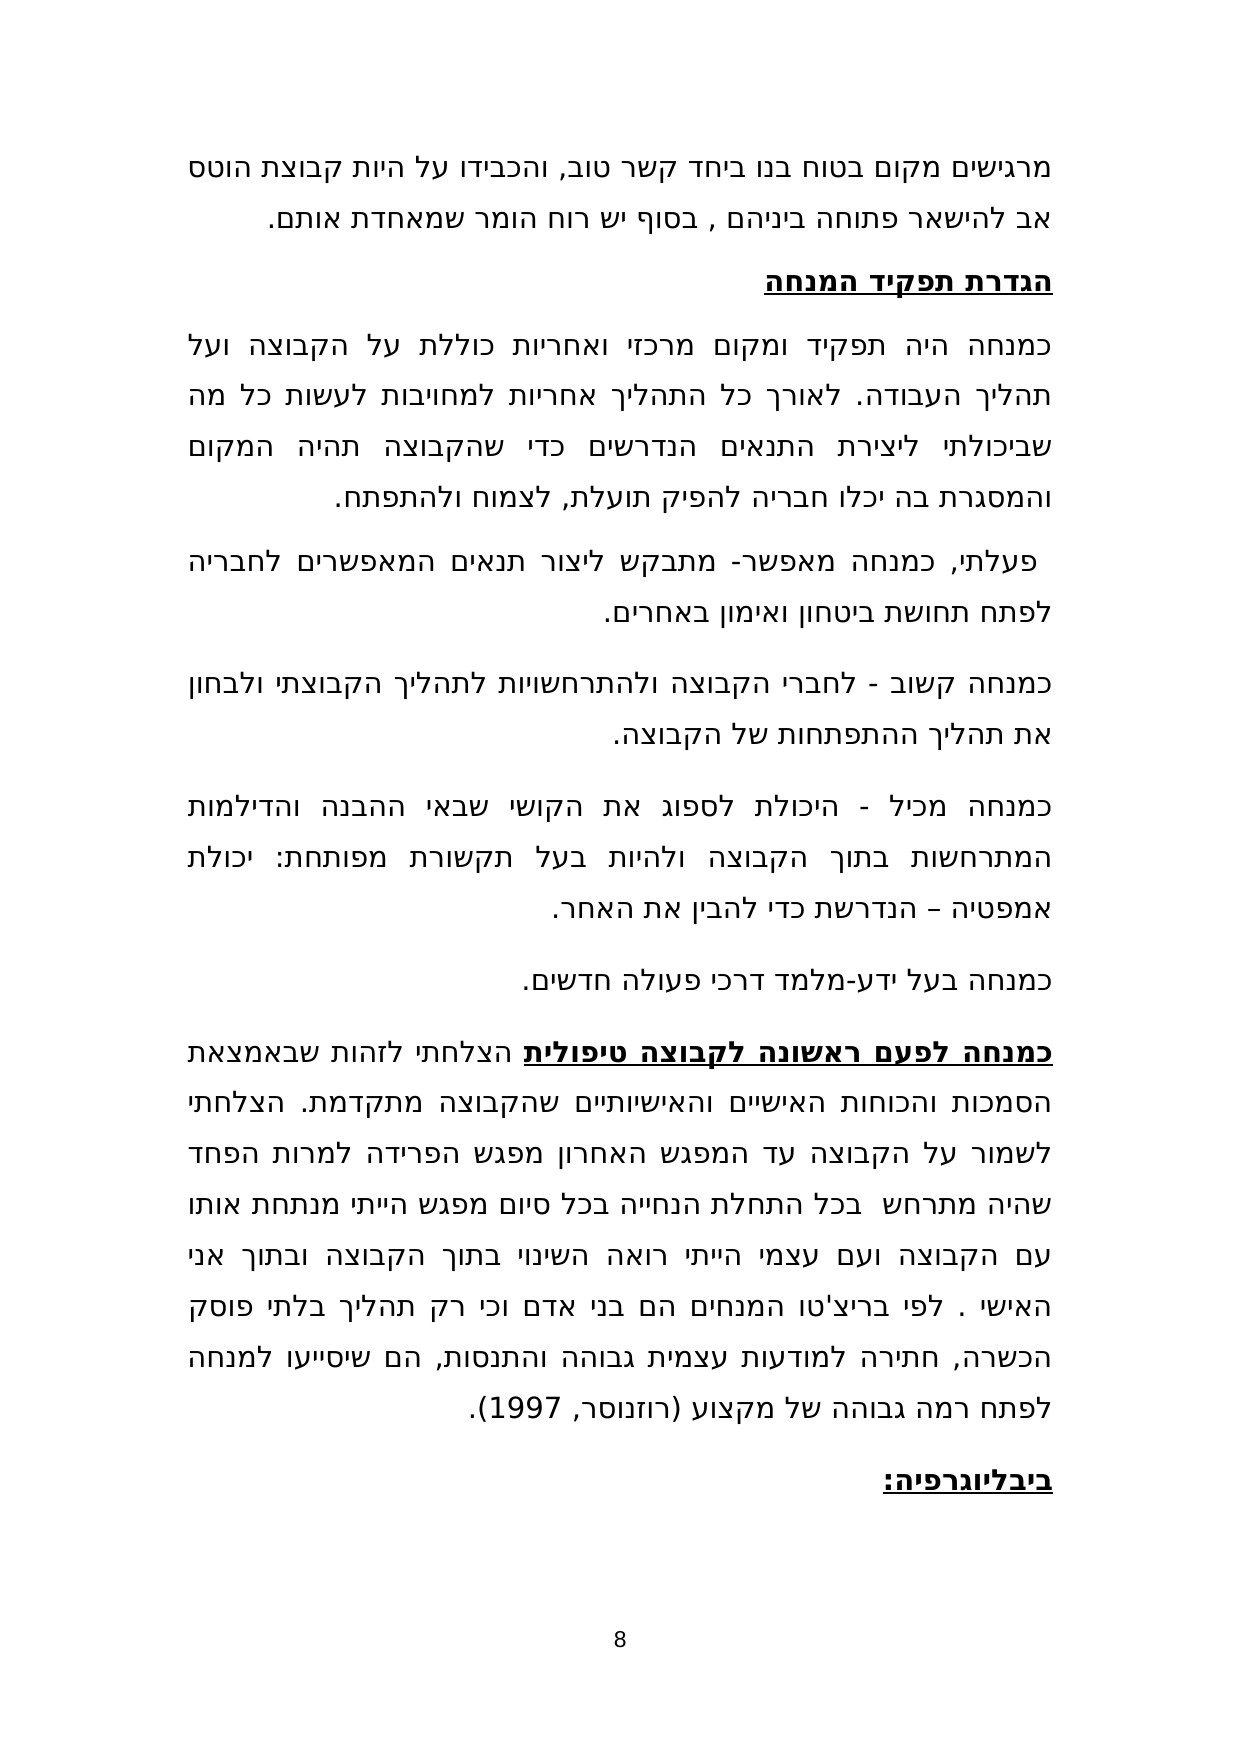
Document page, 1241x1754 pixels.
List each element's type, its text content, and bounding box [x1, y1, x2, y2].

text כמנחה היה תפקיד ומקום מרכזי ואחריות כוללת על הקבוצה ועל תהליך העבודה. לאורך כל התהליך אחריות למחויבות לעשות כל מה שביכולתי ליצירת התנאים הנדרשים כדי שהקבוצה תהיה המקום והמסגרת בה יכלו חבריה להפיק תועלת, לצמוח ולהתפתח. [187, 328, 1053, 514]
text ביבליוגרפיה: [187, 1463, 1053, 1497]
text כמנחה לפעם ראשונה לקבוצה טיפולית הצלחתי לזהות שבאמצאת הסמכות והכוחות האישיים והאישיותיים שהקבוצה מתקדמת. הצלחתי לשמור על הקבוצה עד המפגש האחרון מפגש הפרידה למרות הפחד שהיה מתרחש בכל התחלת הנחייה בכל סיום מפגש הייתי מנתחת אותו עם הקבוצה ועם עצמי הייתי רואה השינוי בתוך הקבוצה ובתוך אני האישי . לפי בריצ'טו המנחים הם בני אדם וכי רק תהליך בלתי פוסק הכשרה, חתירה למודעות עצמית גבוהה והתנסות, הם שיסייעו למנחה לפתח רמה גבוהה של מקצוע (רוזנוסר, 1997). [187, 1035, 1053, 1425]
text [187, 150, 1053, 235]
text כמנחה מכיל - היכולת לספוג את הקושי שבאי ההבנה והדילמות המתרחשות בתוך הקבוצה ולהיות בעל תקשורת מפותחת: יכולת אמפטיה – הנדרשת כדי להבין את האחר. [187, 789, 1053, 925]
text הגדרת תפקיד המנחה [187, 264, 1053, 298]
text פעלתי, כמנחה מאפשר- מתבקש ליצור תנאים המאפשרים לחבריה לפתח תחושת ביטחון ואימון באחרים. [187, 544, 1053, 629]
text כמנחה קשוב - לחברי הקבוצה ולהתרחשויות לתהליך הקבוצתי ולבחון את תהליך ההתפתחות של הקבוצה. [187, 667, 1053, 752]
text כמנחה בעל ידע-מלמד דרכי פעולה חדשים. [187, 963, 1053, 997]
